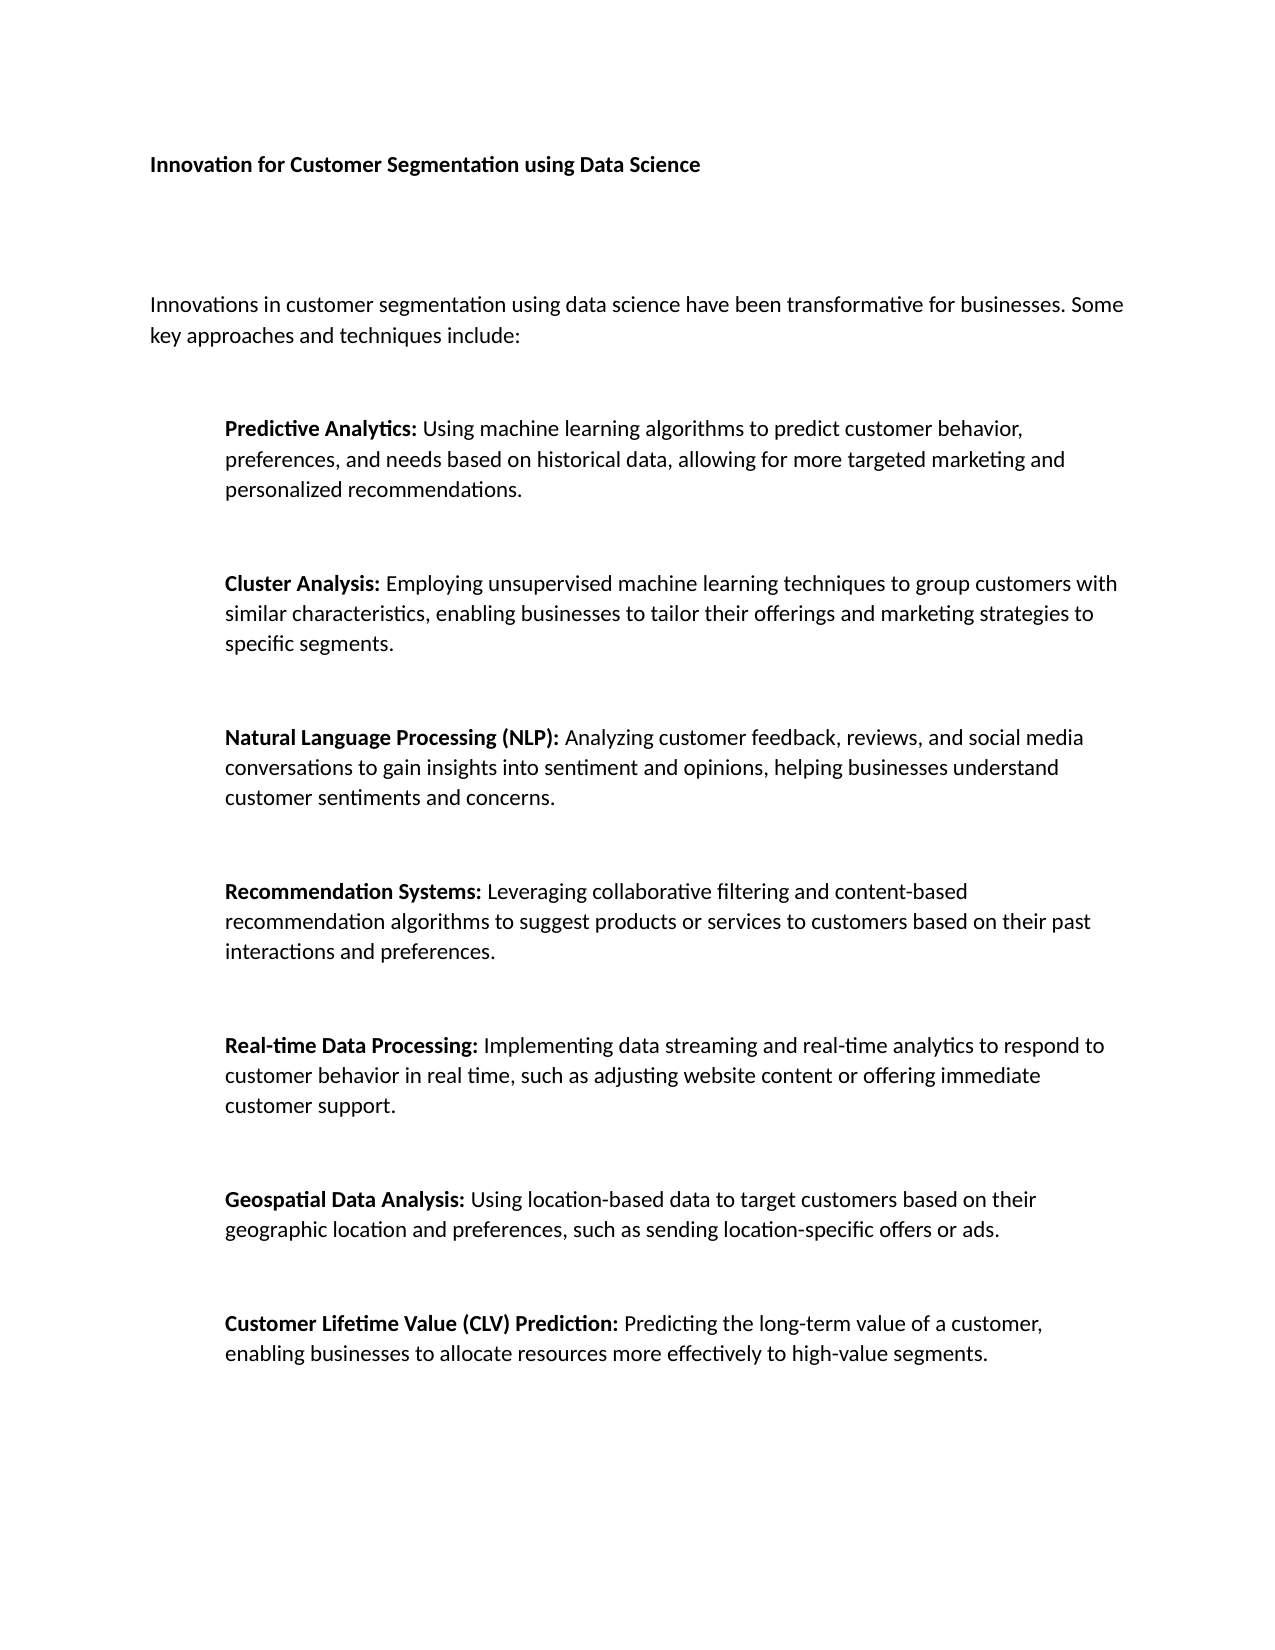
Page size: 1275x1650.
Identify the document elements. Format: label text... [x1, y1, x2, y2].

text Cluster Analysis: Employing unsupervised machine learning techniques to group customers with similar characteristics, enabling businesses to tailor their offerings and marketing strategies to specific segments. [225, 569, 1125, 657]
text Predictive Analytics: Using machine learning algorithms to predict customer behavior, preferences, and needs based on historical data, allowing for more targeted marketing and personalized recommendations. [225, 414, 1125, 503]
text Innovations in customer segmentation using data science have been transformative for businesses. Some key approaches and techniques include: [150, 291, 1125, 349]
text Geospatial Data Analysis: Using location-based data to target customers based on their geographic location and preferences, such as sending location-specific offers or ads. [225, 1185, 1125, 1244]
text Natural Language Processing (NLP): Analyzing customer feedback, reviews, and social media conversations to gain insights into sentiment and opinions, helping businesses understand customer sentiments and concerns. [225, 723, 1125, 811]
text Customer Lifetime Value (CLV) Prediction: Predicting the long-term value of a customer, enabling businesses to allocate resources more effectively to high-value segments. [225, 1309, 1125, 1368]
text Recommendation Systems: Leveraging collaborative filtering and content-based recommendation algorithms to suggest products or services to customers based on their past interactions and preferences. [225, 877, 1125, 966]
text Innovation for Customer Segmentation using Data Science [150, 150, 1125, 178]
text Real-time Data Processing: Implementing data streaming and real-time analytics to respond to customer behavior in real time, such as adjusting website content or offering immediate customer support. [225, 1031, 1125, 1120]
